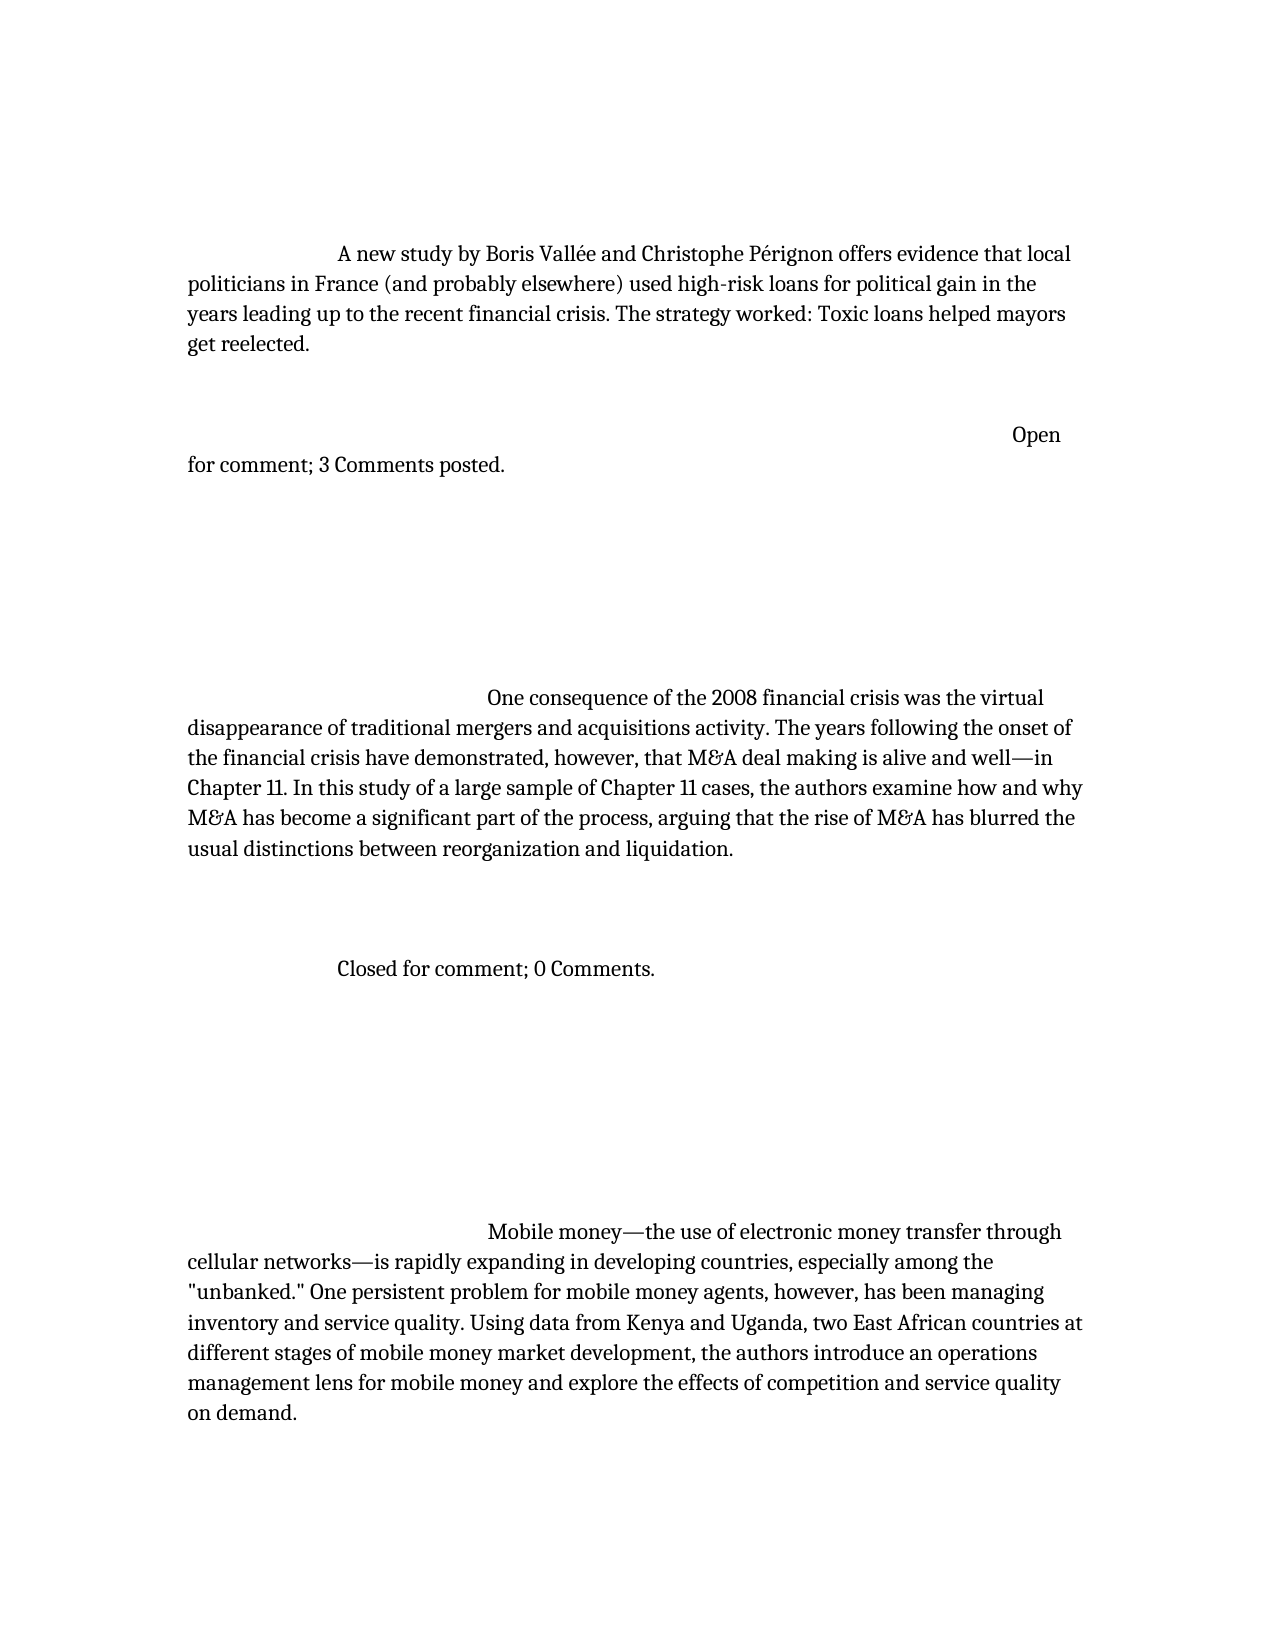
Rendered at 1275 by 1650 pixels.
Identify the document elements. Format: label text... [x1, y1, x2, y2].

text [187, 1098, 1087, 1487]
text A new study by Boris Vallée and Christophe Pérignon offers evidence that local politicians in France (and probably elsewhere) used high-risk loans for political gain in the years leading up to the recent financial crisis. The strategy worked: Toxic loans helped mayors get reelected. Open for comment; 3 Comments posted. [187, 150, 1087, 539]
text One consequence of the 2008 financial crisis was the virtual disappearance of traditional mergers and acquisitions activity. The years following the onset of the financial crisis have demonstrated, however, that M&A deal making is alive and well—in Chapter 11. In this study of a large sample of Chapter 11 cases, the authors examine how and why M&A has become a significant part of the process, arguing that the rise of M&A has blurred the usual distinctions between reorganization and liquidation. Closed for comment; 0 Comments. [187, 563, 1087, 1073]
